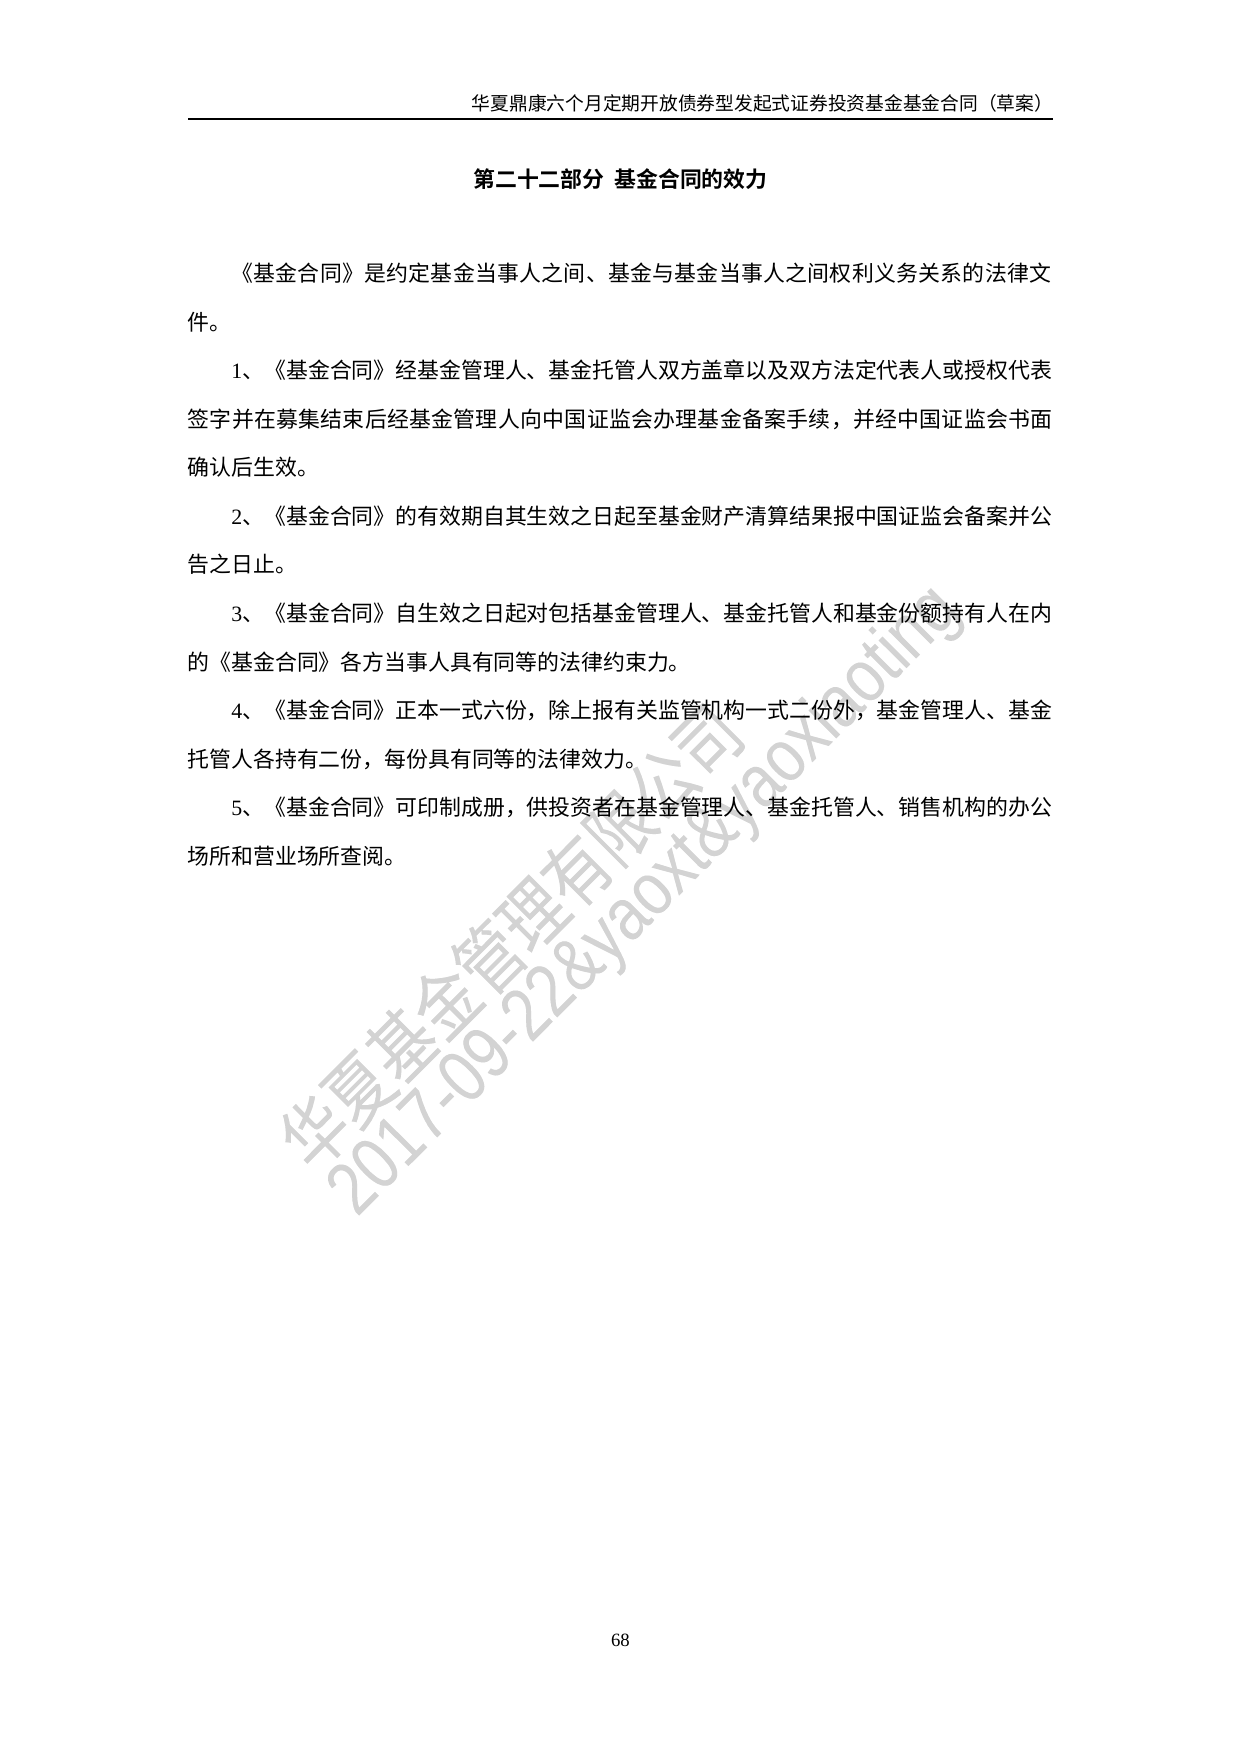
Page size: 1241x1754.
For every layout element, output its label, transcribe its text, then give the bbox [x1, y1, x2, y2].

text 《基金合同》是约定基金当事人之间、基金与基金当事人之间权利义务关系的法律文件。 [187, 255, 1053, 337]
text 1、《基金合同》经基金管理人、基金托管人双方盖章以及双方法定代表人或授权代表签字并在募集结束后经基金管理人向中国证监会办理基金备案手续，并经中国证监会书面确认后生效。 [187, 352, 1053, 482]
text 3、《基金合同》自生效之日起对包括基金管理人、基金托管人和基金份额持有人在内的《基金合同》各方当事人具有同等的法律约束力。 [187, 595, 1053, 677]
text 4、《基金合同》正本一式六份，除上报有关监管机构一式二份外，基金管理人、基金托管人各持有二份，每份具有同等的法律效力。 [187, 692, 1053, 774]
text 2、《基金合同》的有效期自其生效之日起至基金财产清算结果报中国证监会备案并公告之日止。 [187, 498, 1053, 579]
text 5、《基金合同》可印制成册，供投资者在基金管理人、基金托管人、销售机构的办公场所和营业场所查阅。 [187, 789, 1053, 871]
subtitle 第二十二部分 基金合同的效力 [187, 162, 1053, 194]
